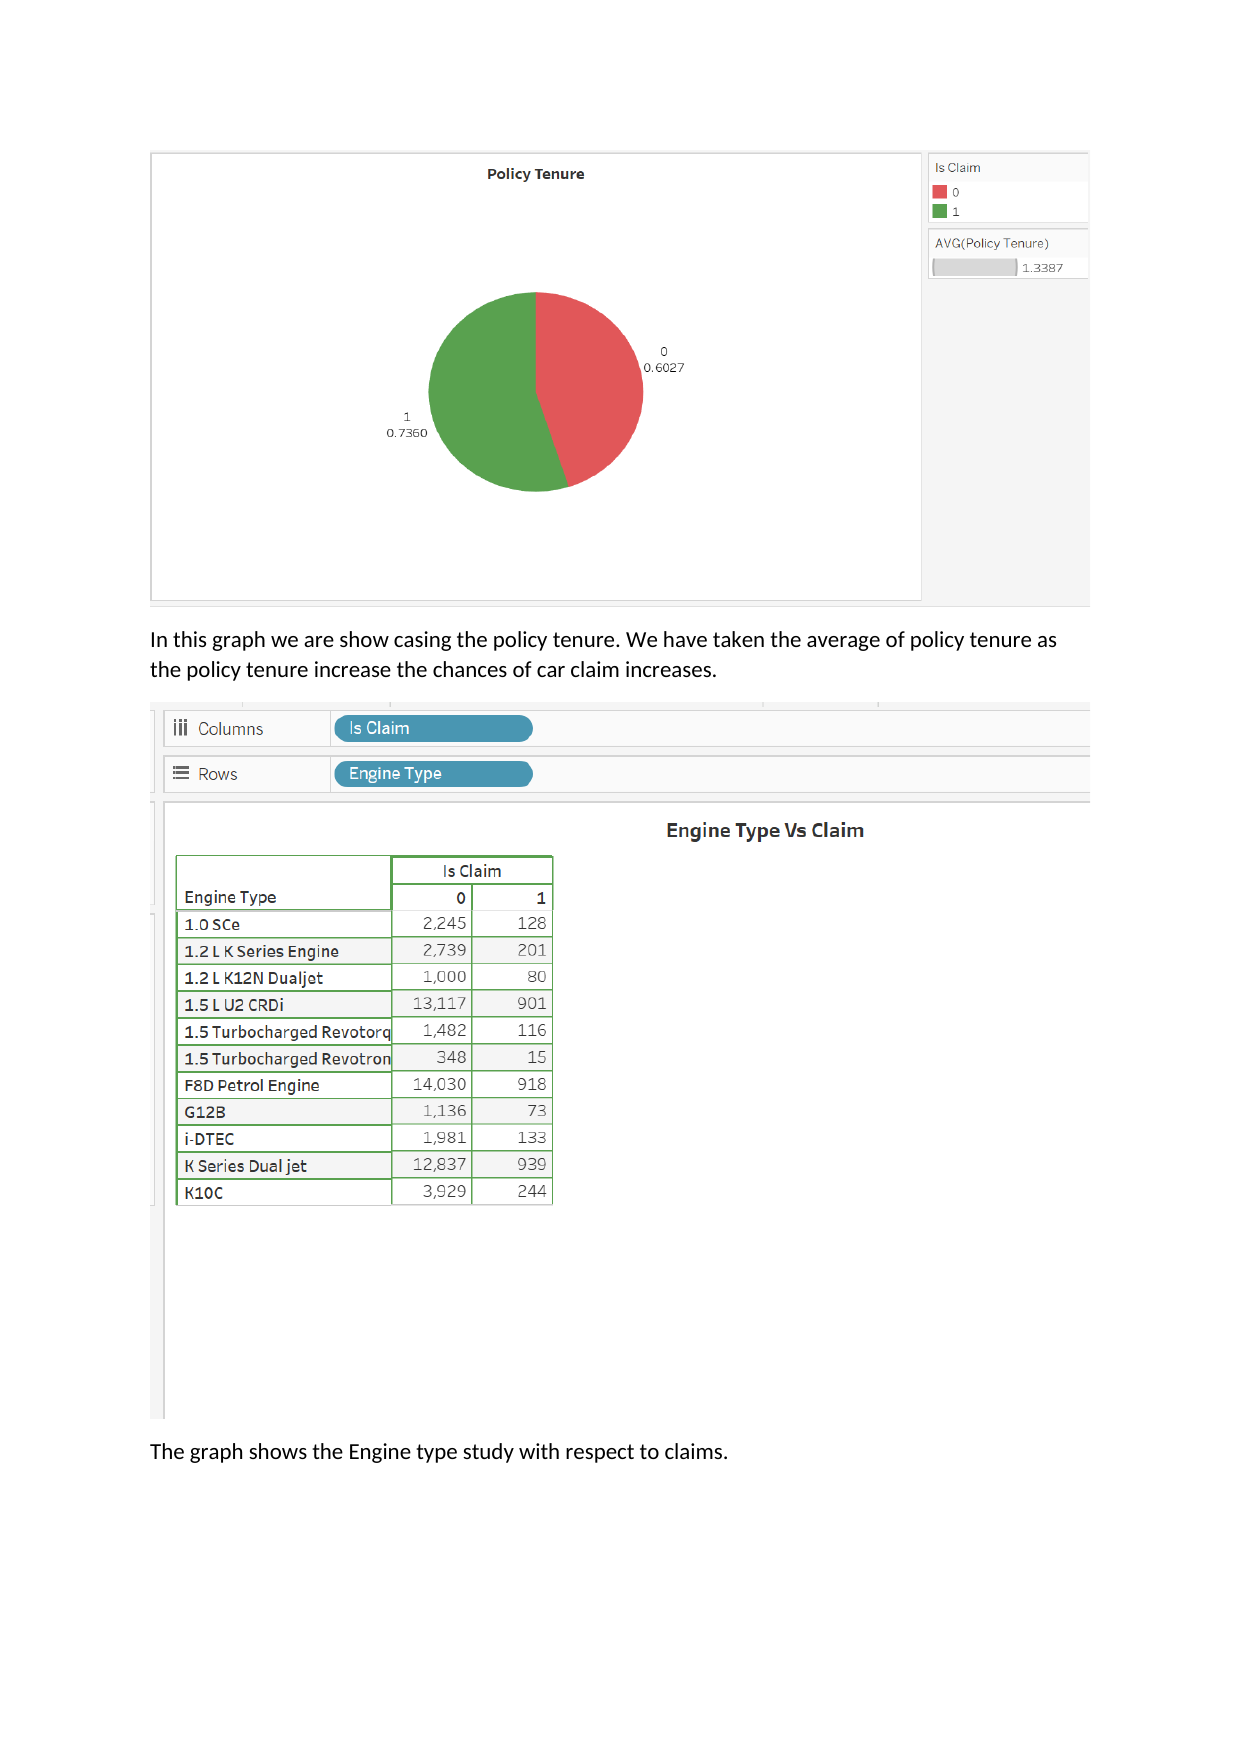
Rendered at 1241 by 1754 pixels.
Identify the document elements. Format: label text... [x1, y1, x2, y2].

picture [150, 702, 1091, 1419]
picture [150, 150, 1091, 607]
text In this graph we are show casing the policy tenure. We have taken the average of policy tenure as the policy tenure increase the chances of car claim increases. [150, 625, 1090, 683]
text The graph shows the Engine type study with respect to claims. [150, 1437, 1090, 1465]
